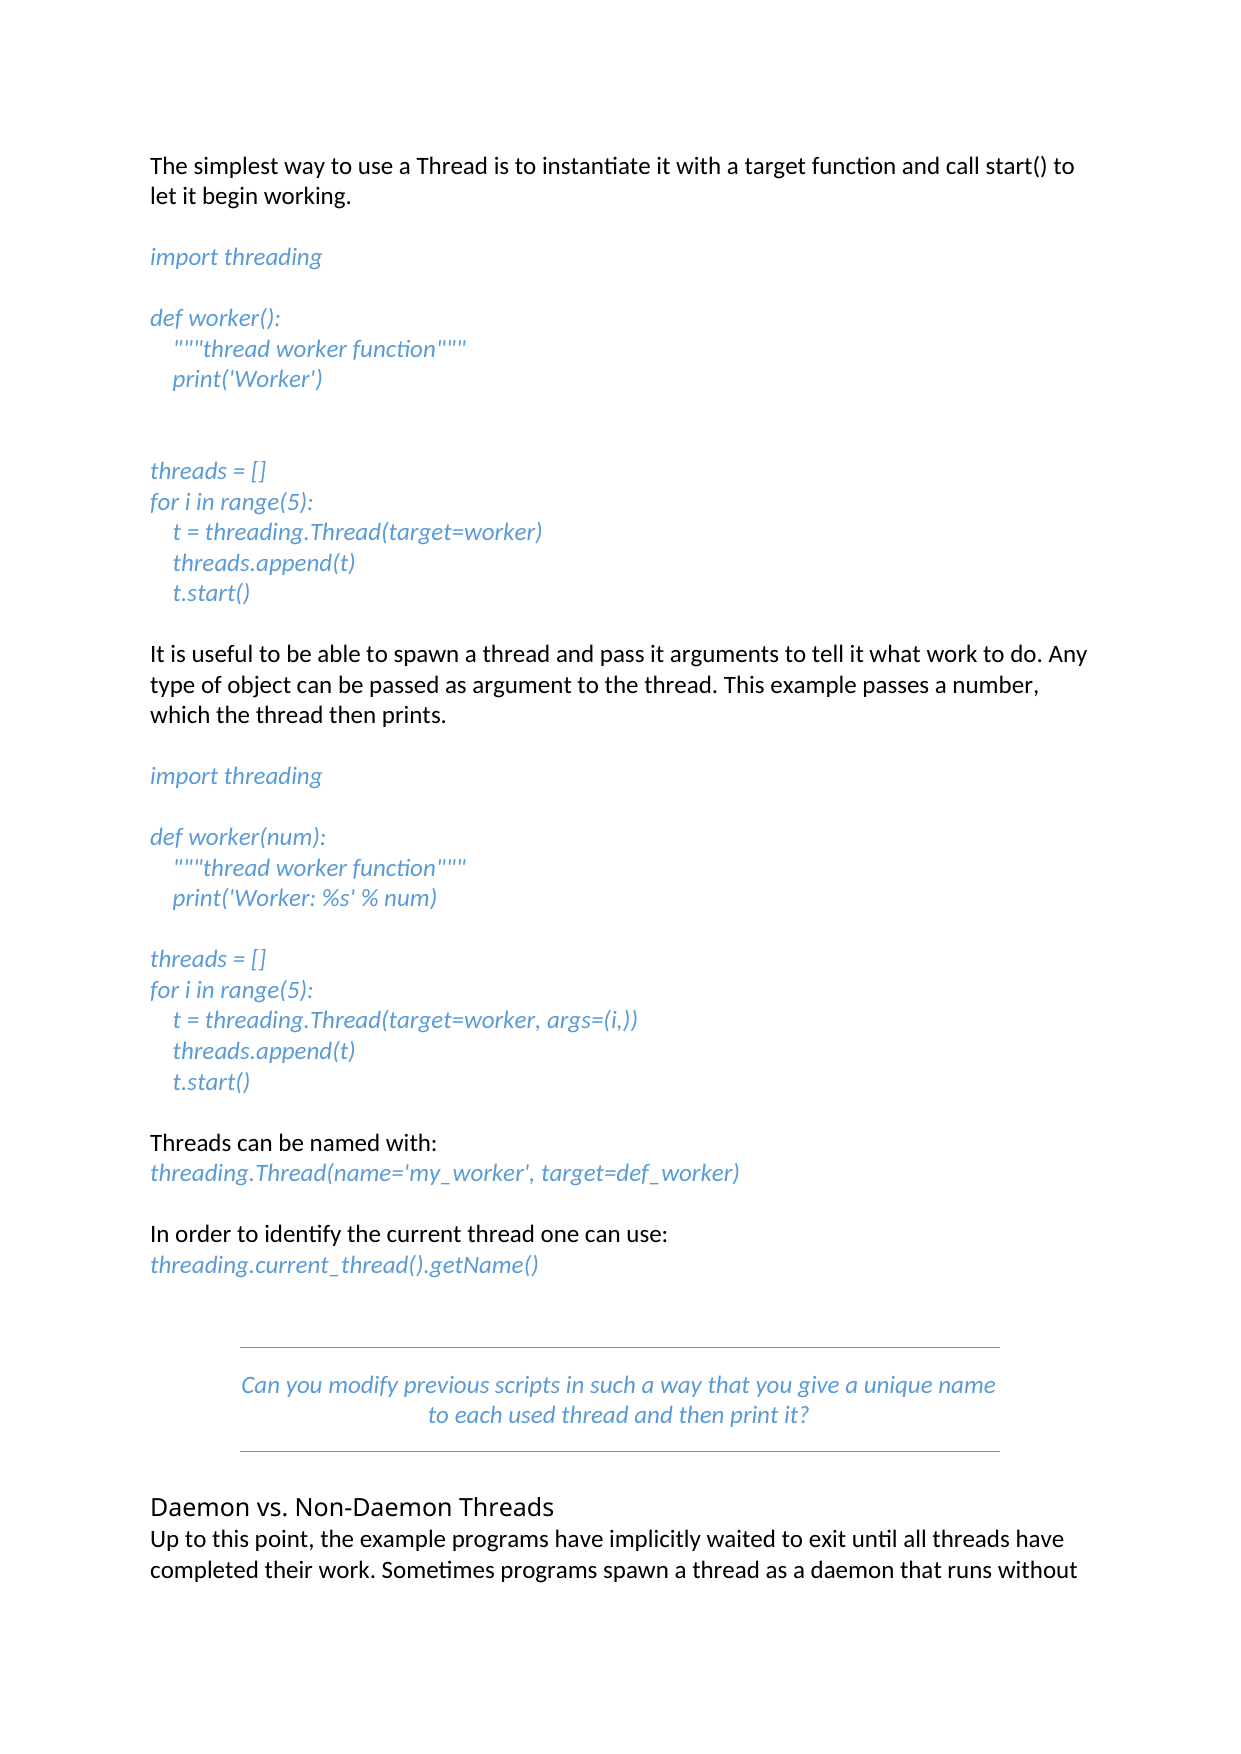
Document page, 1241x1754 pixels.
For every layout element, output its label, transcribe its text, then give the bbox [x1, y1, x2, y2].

text It is useful to be able to spawn a thread and pass it arguments to tell it what work to do. Any type of object can be passed as argument to the thread. This example passes a number, which the thread then prints. [150, 638, 1090, 730]
text threading.Thread(name='my_worker', target=def_worker) [150, 1157, 1090, 1188]
text t.start() [150, 577, 1090, 608]
text threads = [] [150, 455, 1090, 486]
text The simplest way to use a Thread is to instantiate it with a target function and call start() to let it begin working. [150, 150, 1090, 211]
subtitle Daemon vs. Non-Daemon Threads [150, 1489, 1090, 1524]
text print('Worker: %s' % num) [150, 882, 1090, 913]
text def worker(): [150, 303, 1090, 333]
text for i in range(5): [150, 486, 1090, 516]
text Threads can be named with: [150, 1127, 1090, 1157]
text threads.append(t) [150, 1035, 1090, 1066]
text """thread worker function""" [150, 852, 1090, 882]
text t = threading.Thread(target=worker) [150, 516, 1090, 547]
text import threading [150, 242, 1090, 272]
text import threading [150, 760, 1090, 791]
text for i in range(5): [150, 974, 1090, 1004]
text threading.current_thread().getName() [150, 1249, 1090, 1279]
text t = threading.Thread(target=worker, args=(i,)) [150, 1004, 1090, 1035]
text def worker(num): [150, 821, 1090, 852]
text Can you modify previous scripts in such a way that you give a unique name to each used thread and then print it? [240, 1348, 1000, 1451]
text print('Worker') [150, 364, 1090, 394]
text threads.append(t) [150, 547, 1090, 577]
text t.start() [150, 1066, 1090, 1096]
text threads = [] [150, 943, 1090, 974]
text """thread worker function""" [150, 333, 1090, 364]
text In order to identify the current thread one can use: [150, 1218, 1090, 1249]
